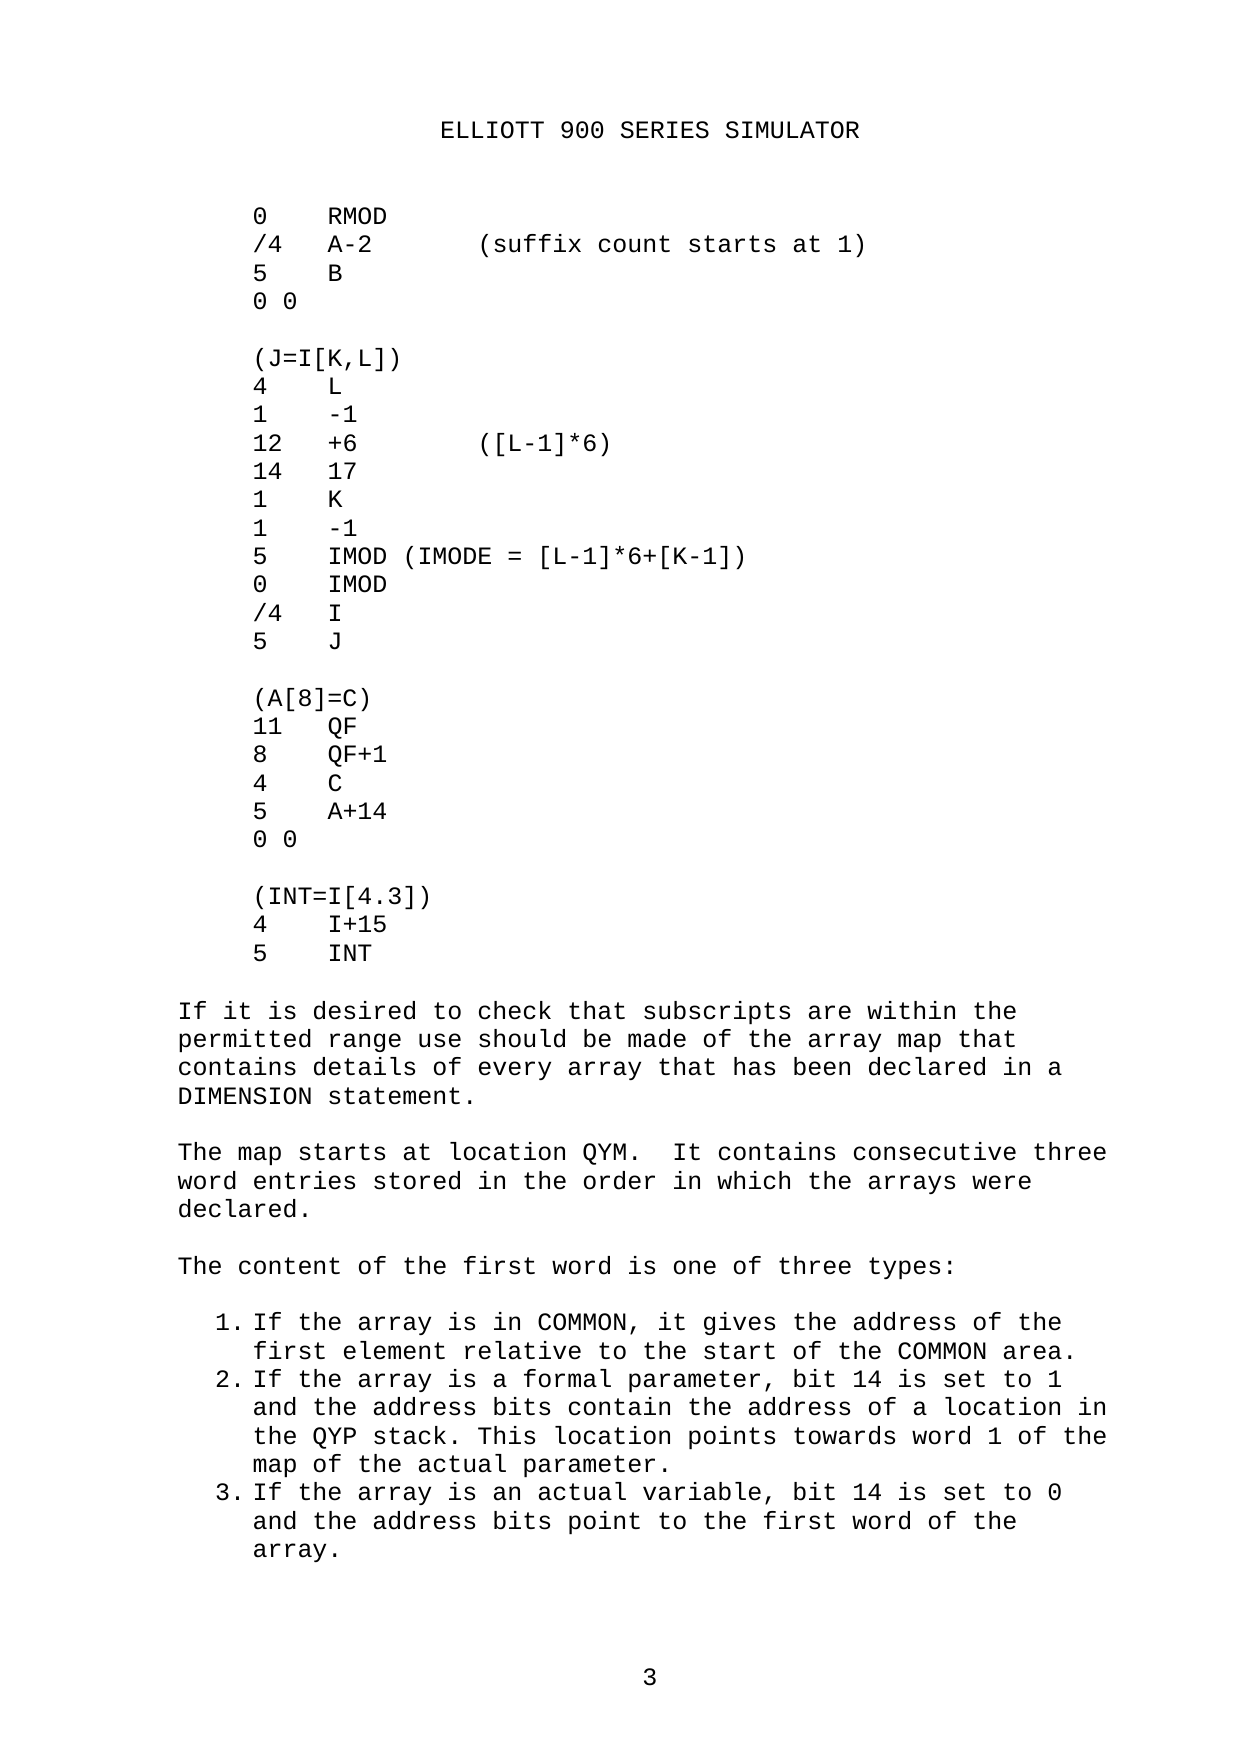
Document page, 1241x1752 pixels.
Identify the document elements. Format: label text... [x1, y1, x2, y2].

list If the array is in COMMON, it gives the address of the first element relative to the start of the COMMON area. [215, 1310, 1122, 1367]
text (J=I[K,L]) [177, 345, 1122, 373]
text /4 I [177, 600, 1122, 628]
text The map starts at location QYM. It contains consecutive three word entries stored in the order in which the arrays were declared. [177, 1140, 1122, 1225]
text 0 IMOD [177, 572, 1122, 600]
text 1 -1 [177, 402, 1122, 430]
text (INT=I[4.3]) [177, 883, 1122, 912]
text 0 0 [177, 827, 1122, 855]
text 5 J [177, 628, 1122, 657]
text 5 A+14 [177, 798, 1122, 827]
text If it is desired to check that subscripts are within the permitted range use should be made of the array map that contains details of every array that has been declared in a DIMENSION statement. [177, 998, 1122, 1112]
text 14 17 [177, 458, 1122, 487]
text 0 RMOD [177, 203, 1122, 232]
list If the array is a formal parameter, bit 14 is set to 1 and the address bits contain the address of a location in the QYP stack. This location points towards word 1 of the map of the actual parameter. [215, 1367, 1122, 1480]
text The content of the first word is one of three types: [177, 1253, 1122, 1282]
text 8 QF+1 [177, 742, 1122, 770]
text /4 A-2 (suffix count starts at 1) [177, 232, 1122, 260]
text 4 I+15 [177, 912, 1122, 940]
text 0 0 [177, 288, 1122, 317]
text 12 +6 ([L-1]*6) [177, 430, 1122, 458]
text 5 IMOD (IMODE = [L-1]*6+[K-1]) [177, 543, 1122, 572]
list If the array is an actual variable, bit 14 is set to 0 and the address bits point to the first word of the array. [215, 1480, 1122, 1565]
text 4 C [177, 770, 1122, 798]
text 4 L [177, 373, 1122, 402]
text 11 QF [177, 713, 1122, 742]
text 5 INT [177, 940, 1122, 968]
text (A[8]=C) [177, 685, 1122, 713]
text 1 K [177, 487, 1122, 515]
text 5 B [177, 260, 1122, 288]
text 1 -1 [177, 515, 1122, 543]
